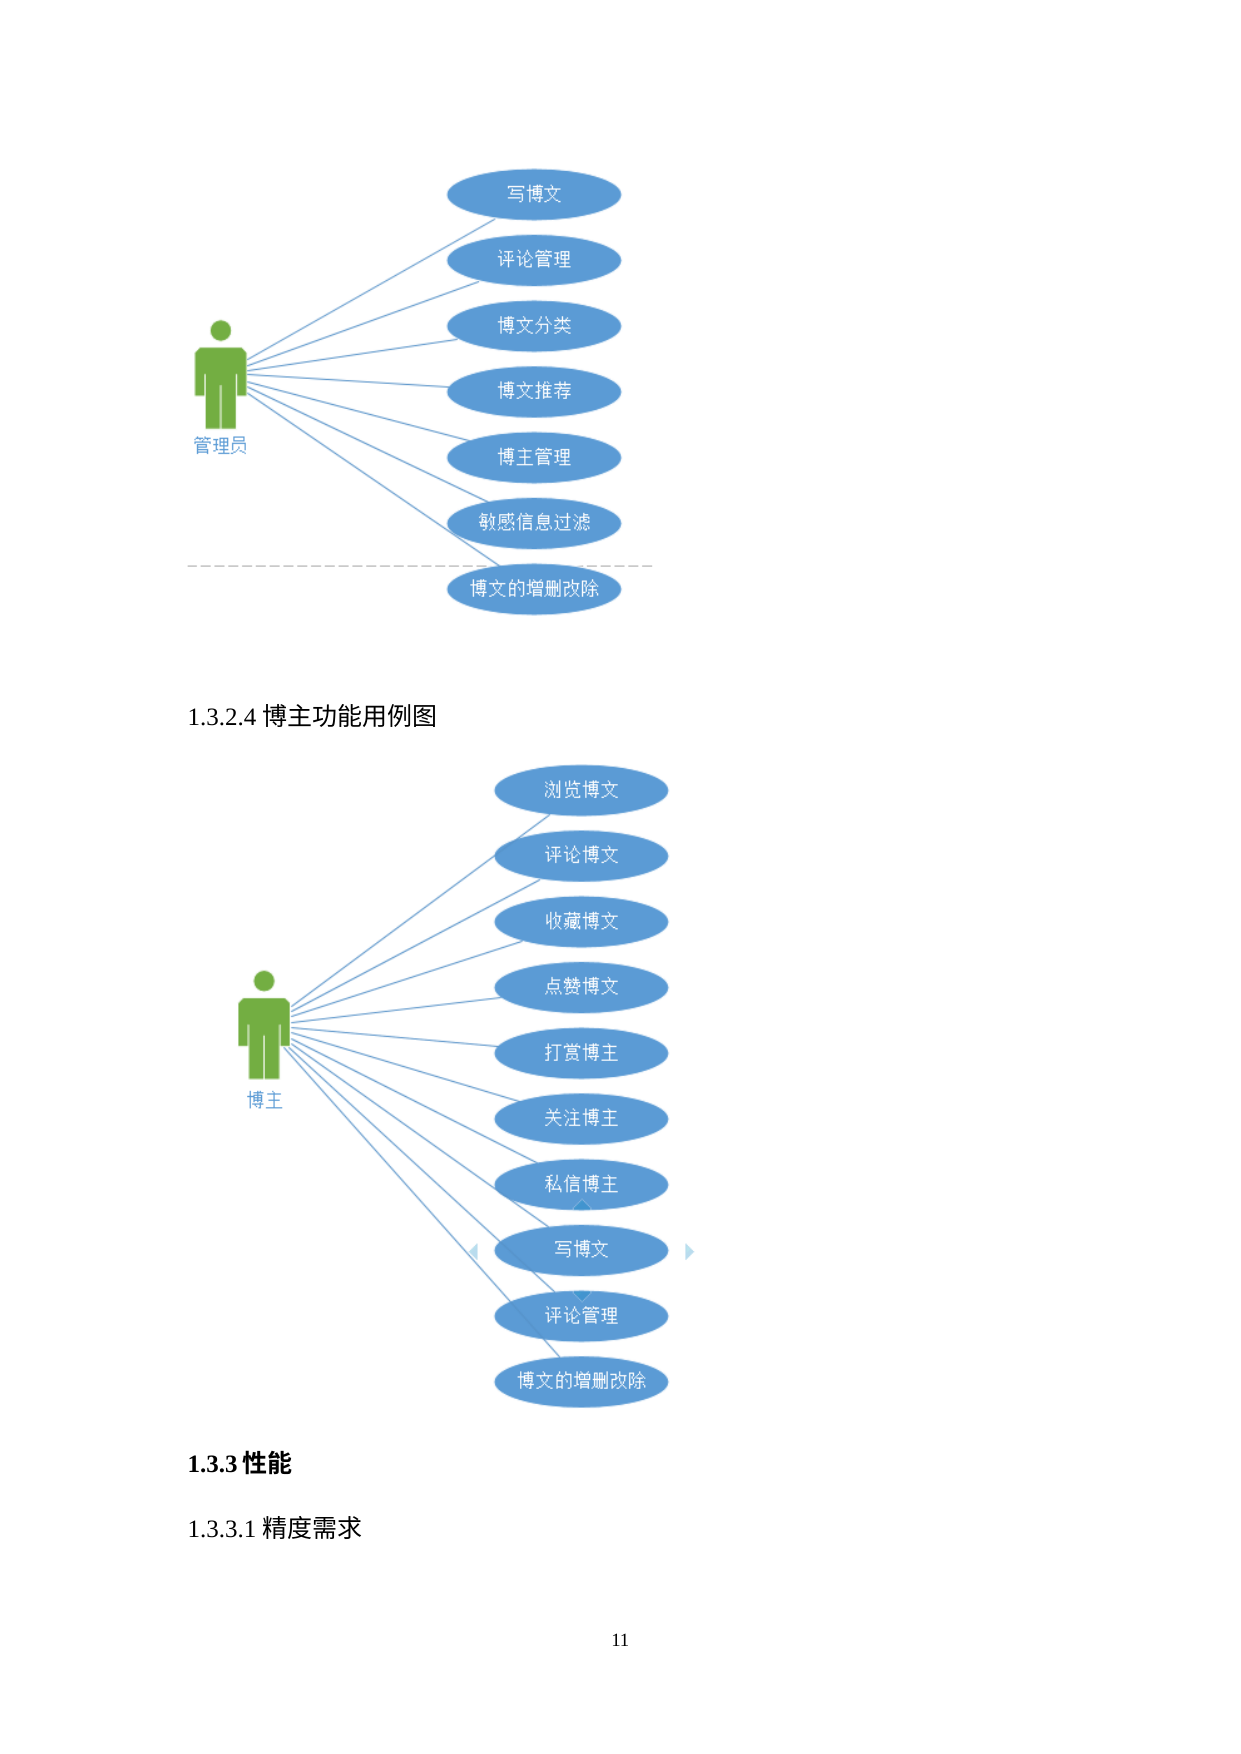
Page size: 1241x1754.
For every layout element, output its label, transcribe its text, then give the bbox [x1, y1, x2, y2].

text 1.3.3.1 精度需求 [187, 1494, 1053, 1559]
text 1.3.3性能 [187, 1429, 1053, 1494]
picture [187, 162, 655, 632]
text 1.3.2.4 博主功能用例图 [187, 682, 1053, 747]
picture [231, 763, 817, 1414]
